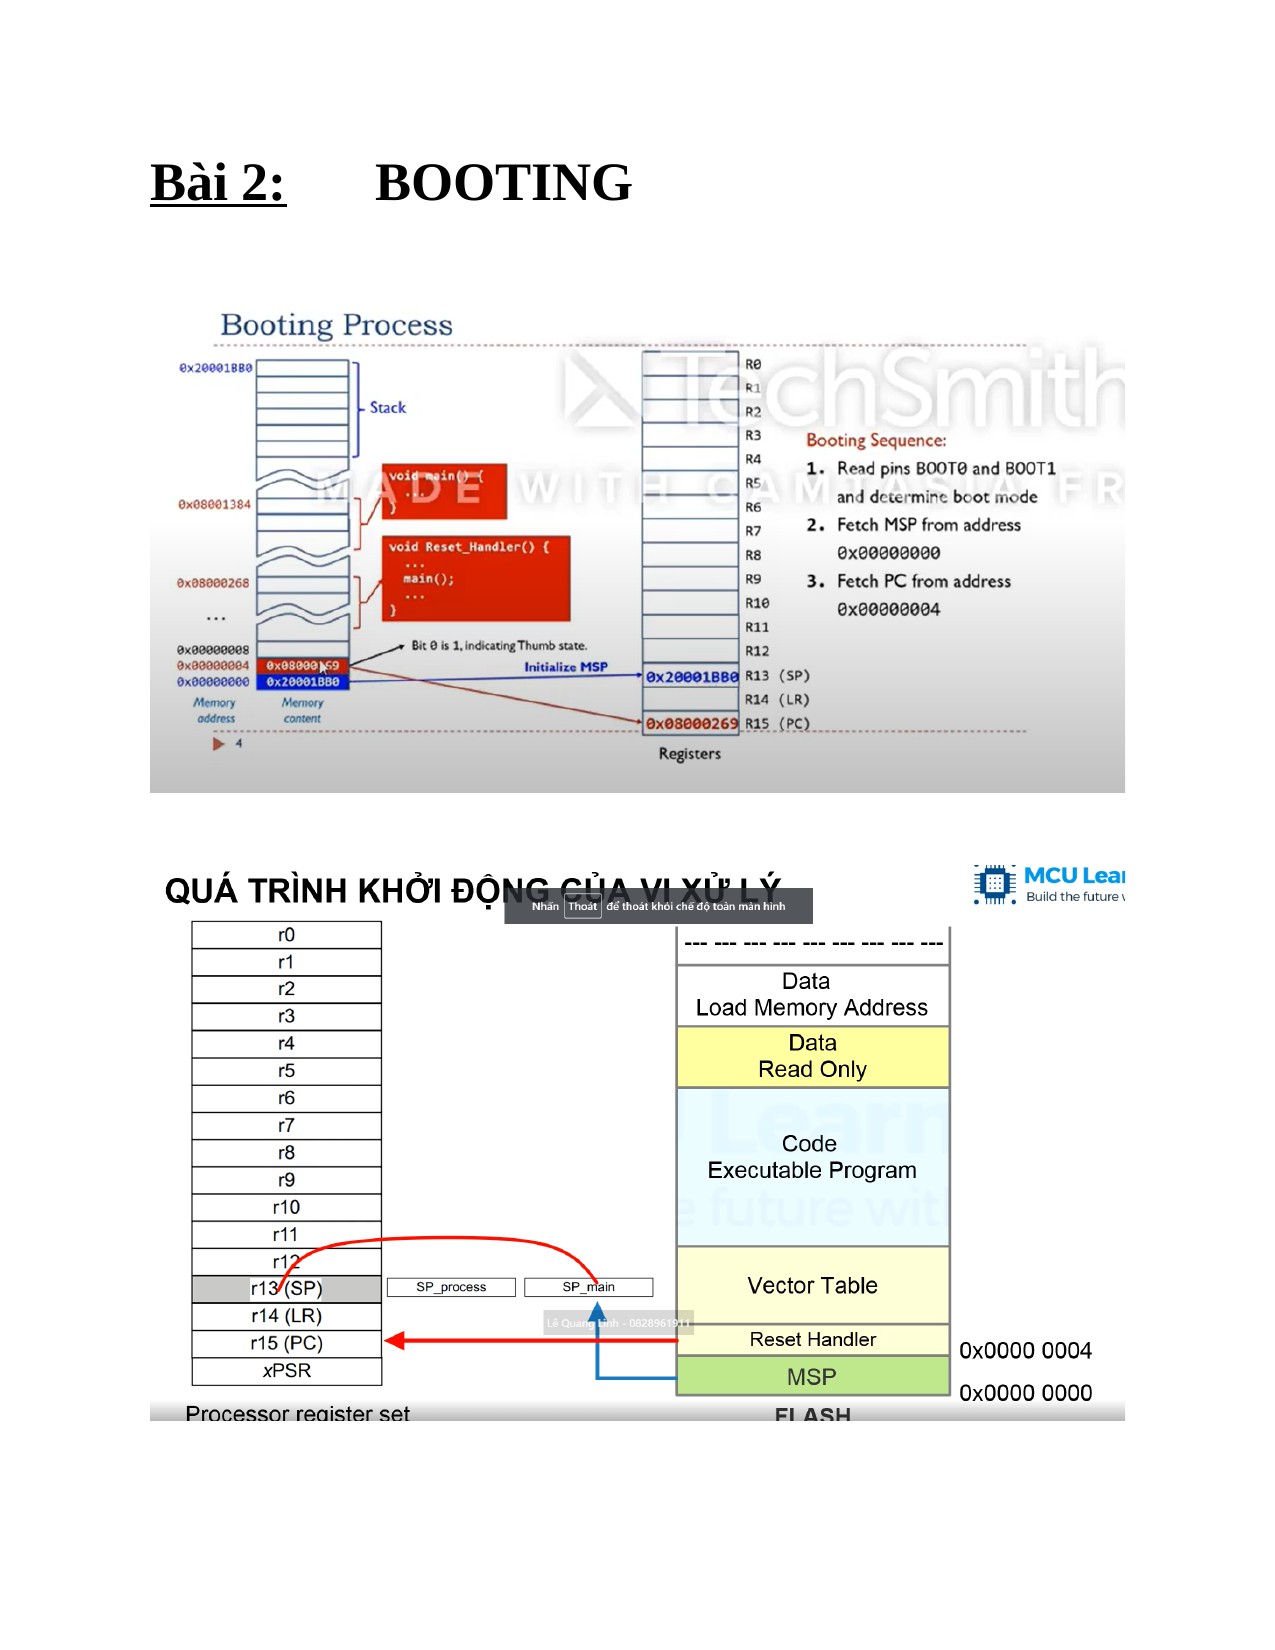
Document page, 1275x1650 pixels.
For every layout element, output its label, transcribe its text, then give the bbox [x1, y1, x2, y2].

picture [150, 865, 1125, 1421]
text Bài 2: BOOTING [150, 150, 1125, 212]
picture [150, 286, 1125, 793]
